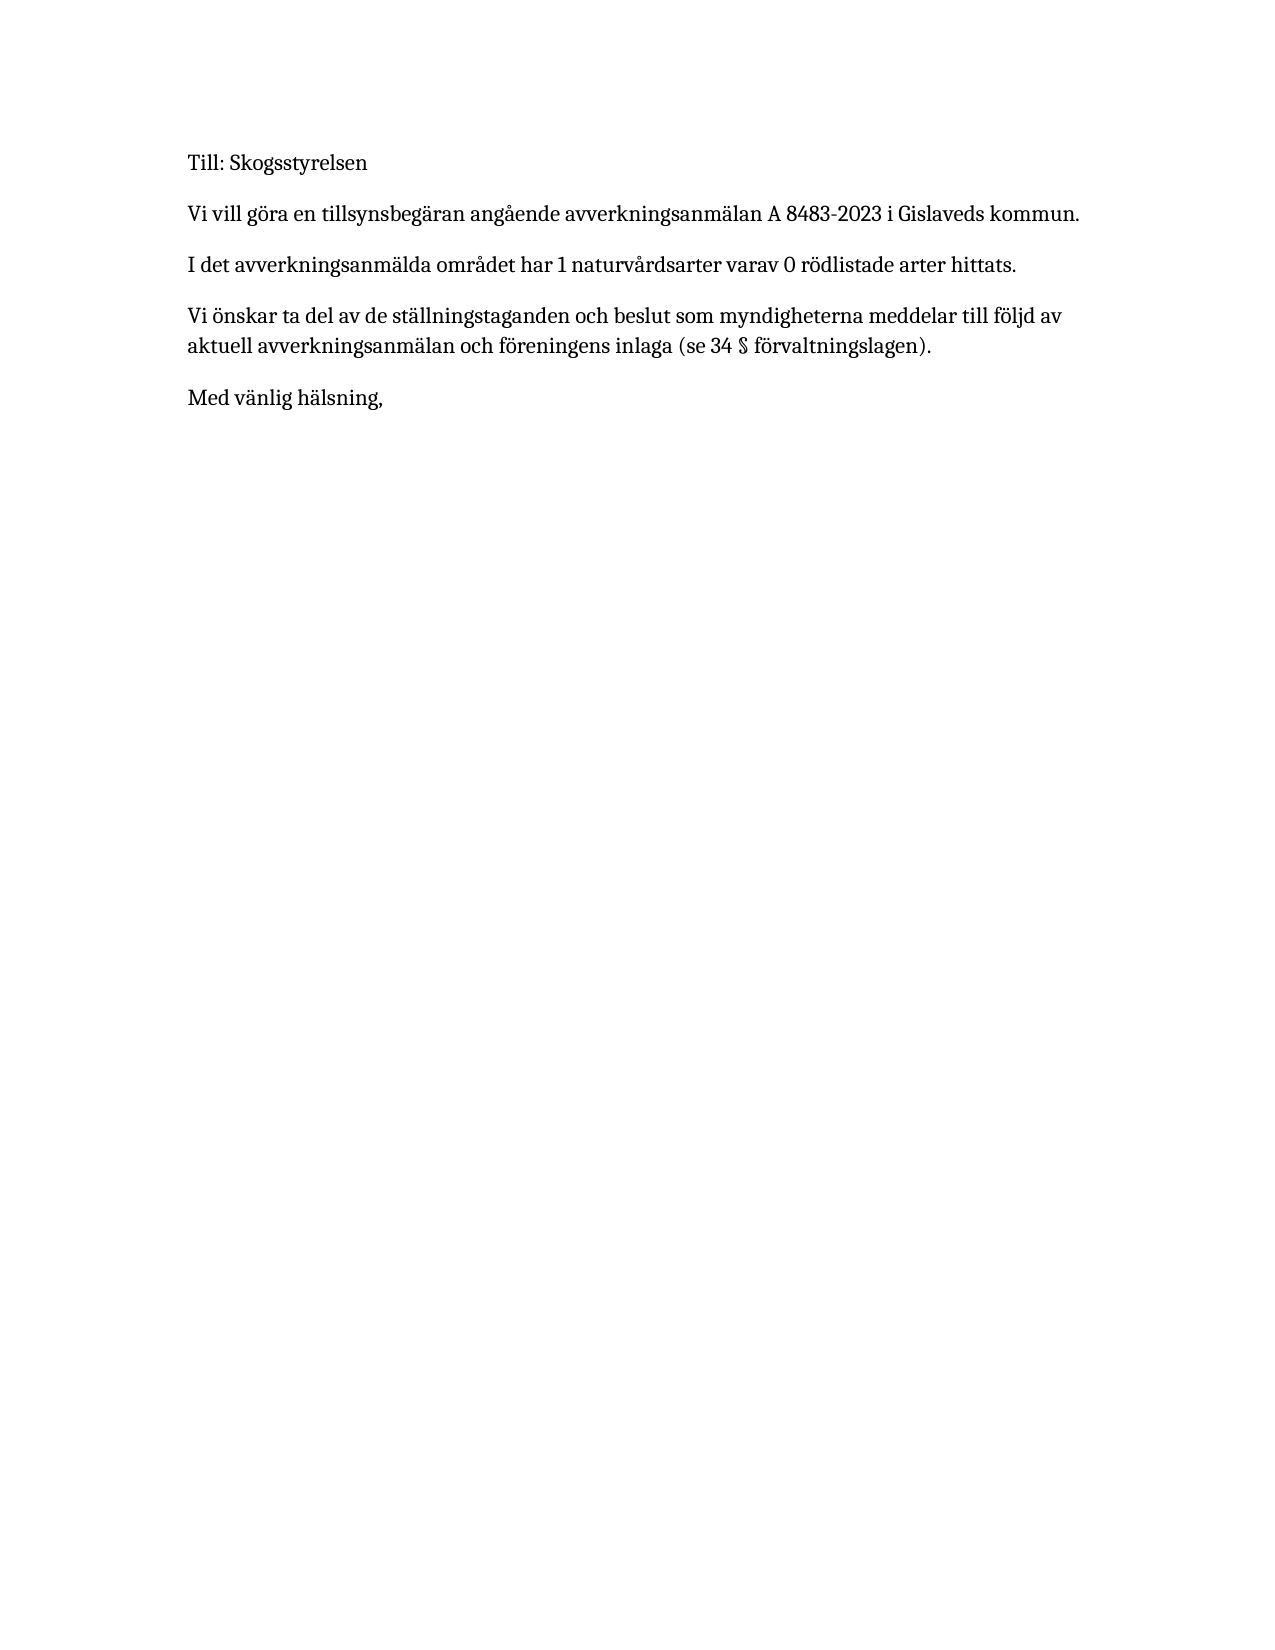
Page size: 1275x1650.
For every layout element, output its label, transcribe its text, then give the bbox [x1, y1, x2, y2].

text Med vänlig hälsning, [187, 384, 1087, 441]
text I det avverkningsanmälda området har 1 naturvårdsarter varav 0 rödlistade arter hittats. [187, 252, 1087, 278]
text Vi önskar ta del av de ställningstaganden och beslut som myndigheterna meddelar till följd av aktuell avverkningsanmälan och föreningens inlaga (se 34 § förvaltningslagen). [187, 303, 1087, 360]
text Till: Skogsstyrelsen [187, 150, 1087, 176]
text Vi vill göra en tillsynsbegäran angående avverkningsanmälan A 8483-2023 i Gislaveds kommun. [187, 201, 1087, 227]
